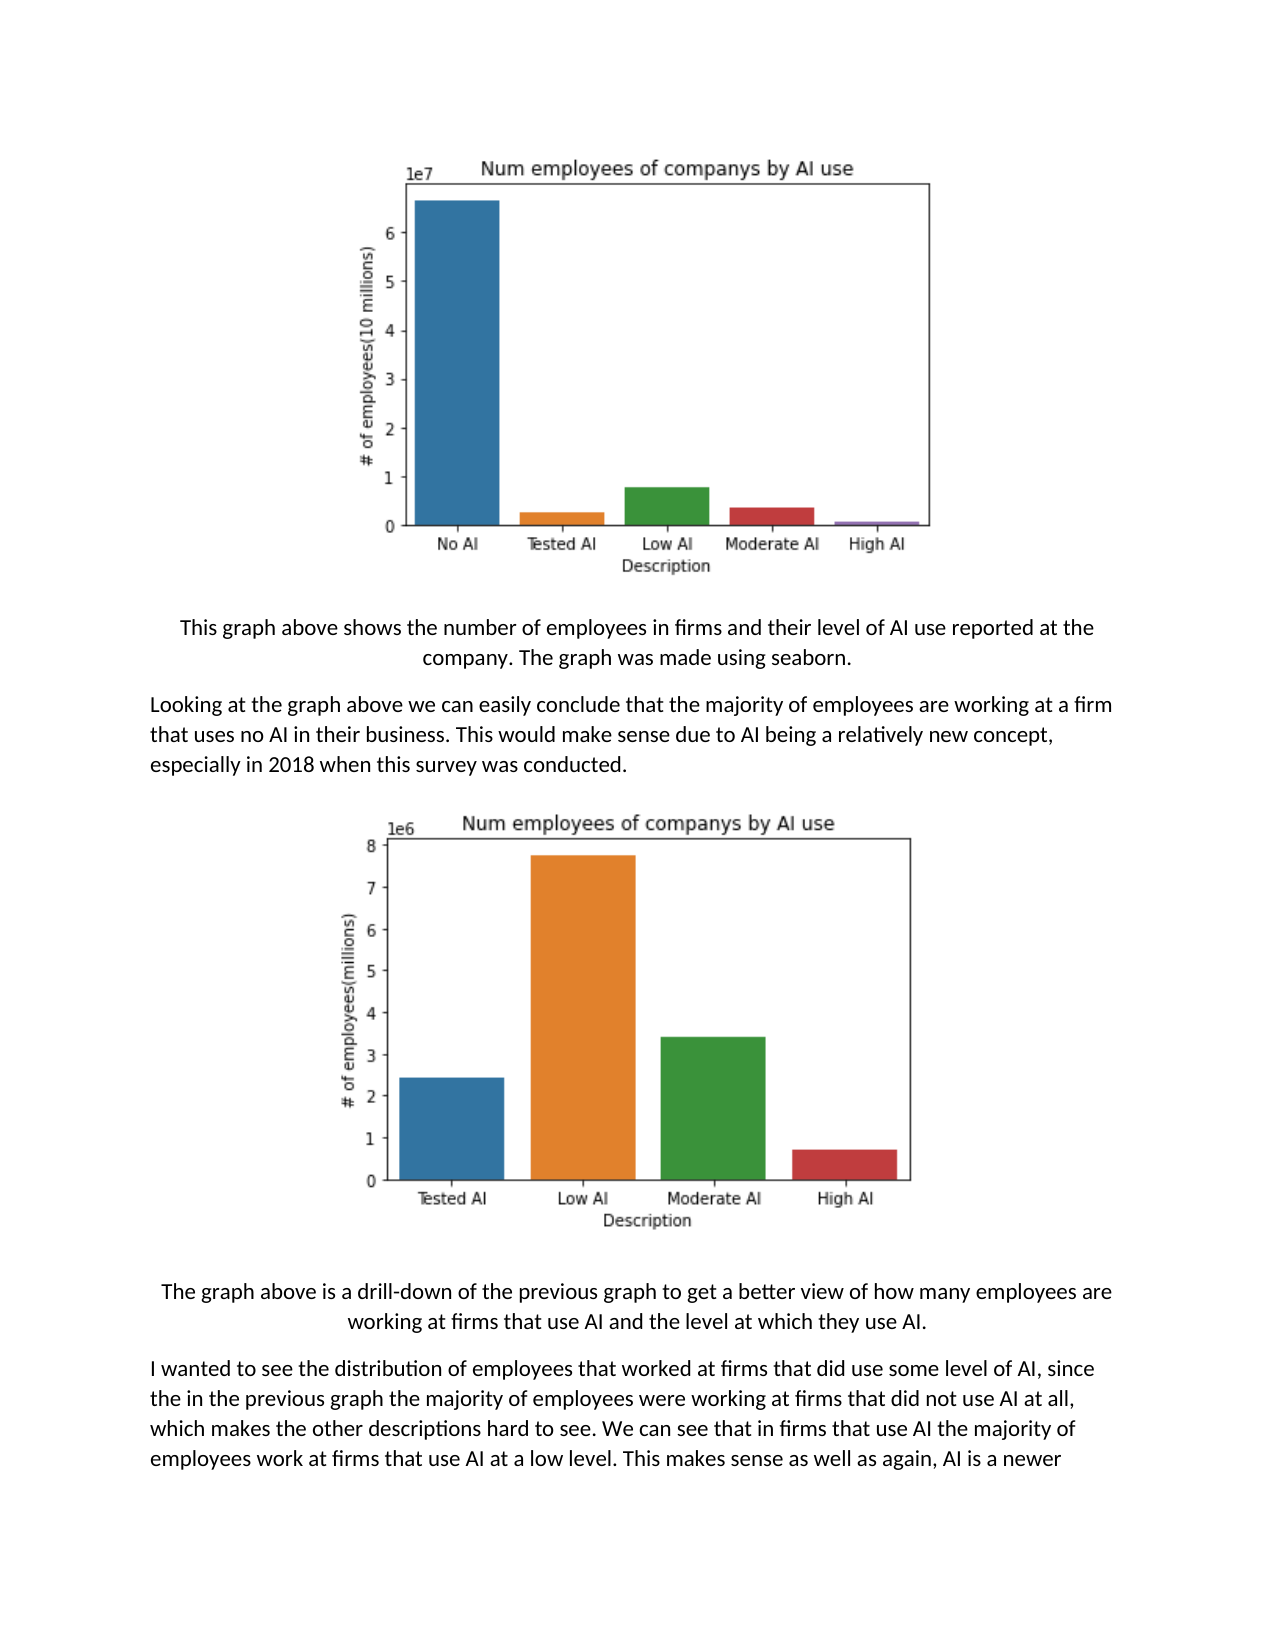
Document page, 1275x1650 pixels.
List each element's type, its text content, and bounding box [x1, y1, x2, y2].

text Looking at the graph above we can easily conclude that the majority of employees are working at a firm that uses no AI in their business. This would make sense due to AI being a relatively new concept, especially in 2018 when this survey was conducted. [150, 690, 1125, 778]
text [150, 1354, 1125, 1472]
text This graph above shows the number of employees in firms and their level of AI use reported at the company. The graph was made using seaborn. [150, 613, 1125, 671]
text The graph above is a drill-down of the previous graph to get a better view of how many employees are working at firms that use AI and the level at which they use AI. [150, 1277, 1125, 1335]
